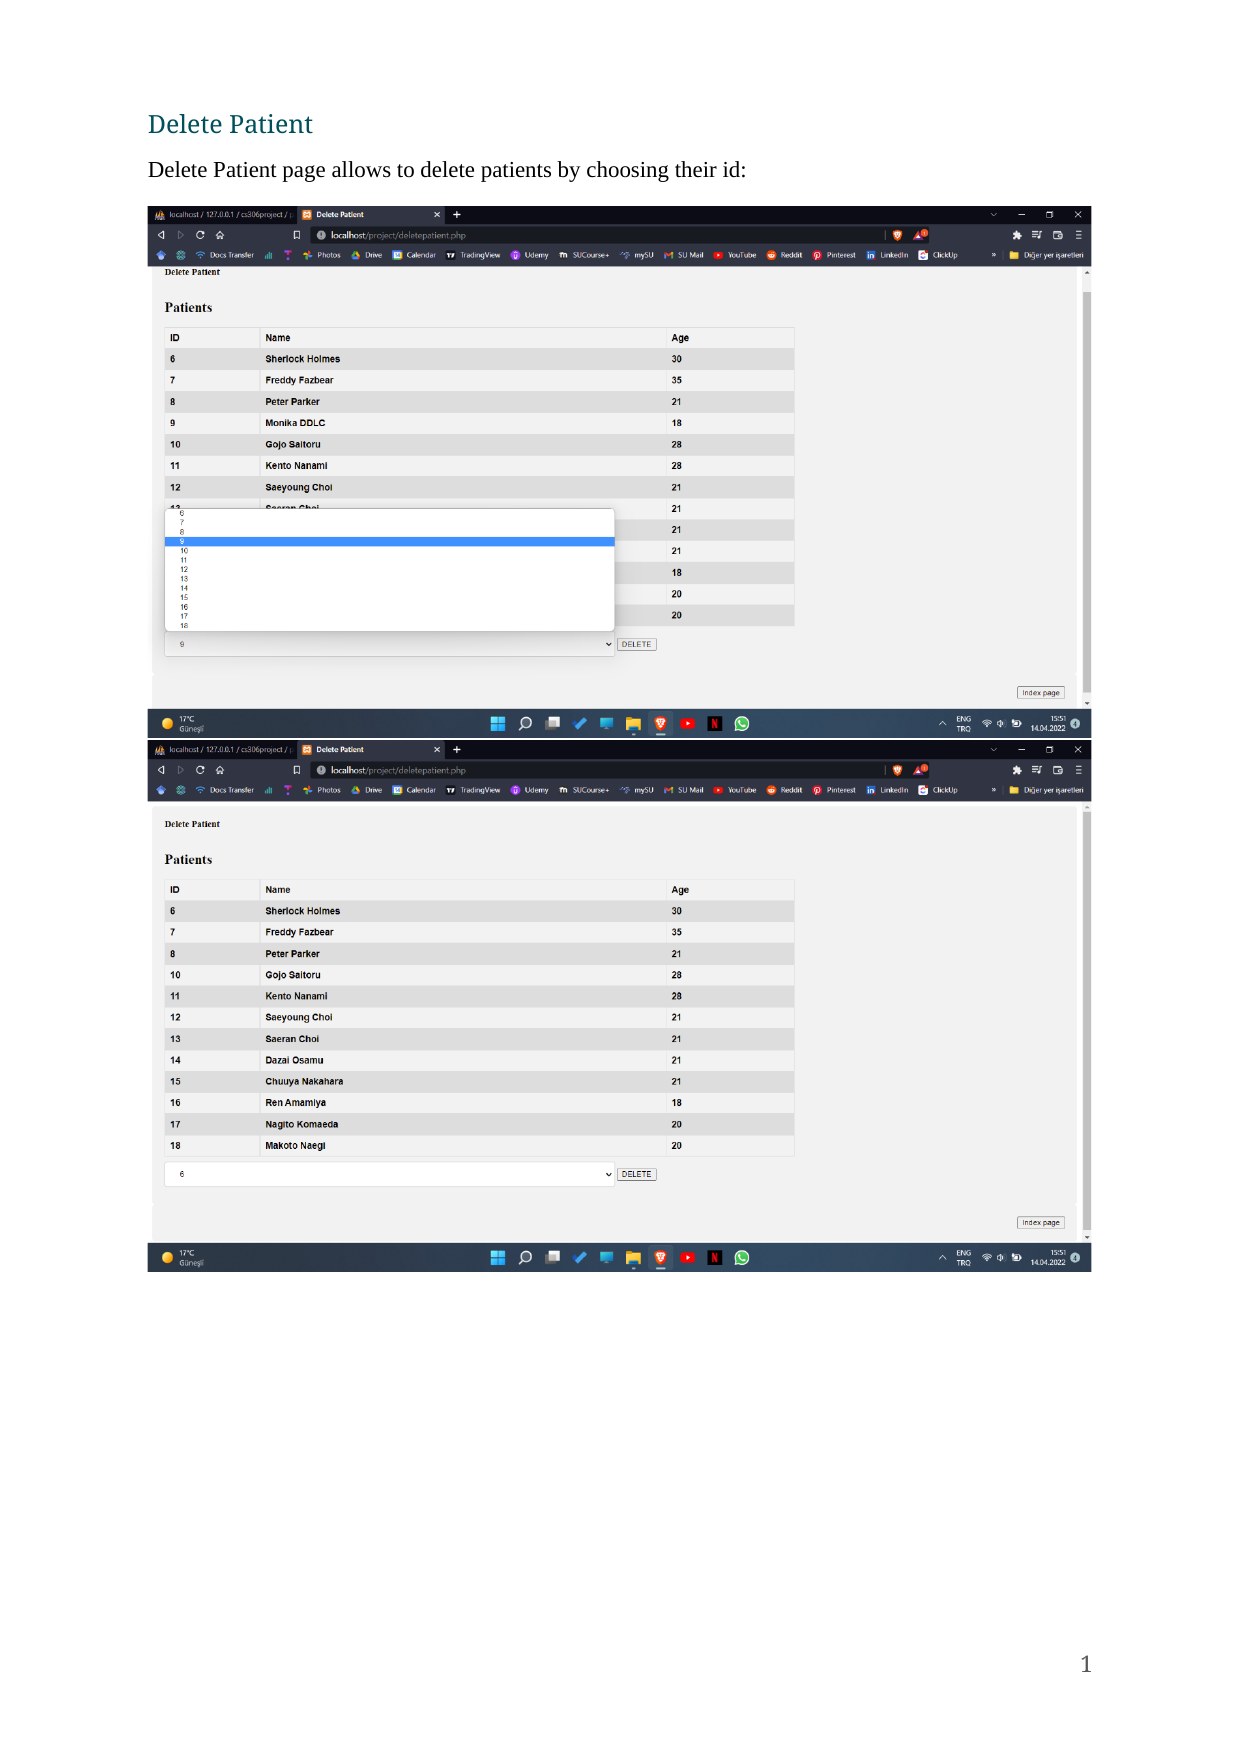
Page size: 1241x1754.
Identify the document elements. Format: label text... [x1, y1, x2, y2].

picture [147, 206, 1092, 738]
text Delete Patient page allows to delete patients by choosing their id: [148, 156, 1092, 183]
subtitle Delete Patient [148, 106, 1092, 140]
picture [147, 740, 1092, 1272]
